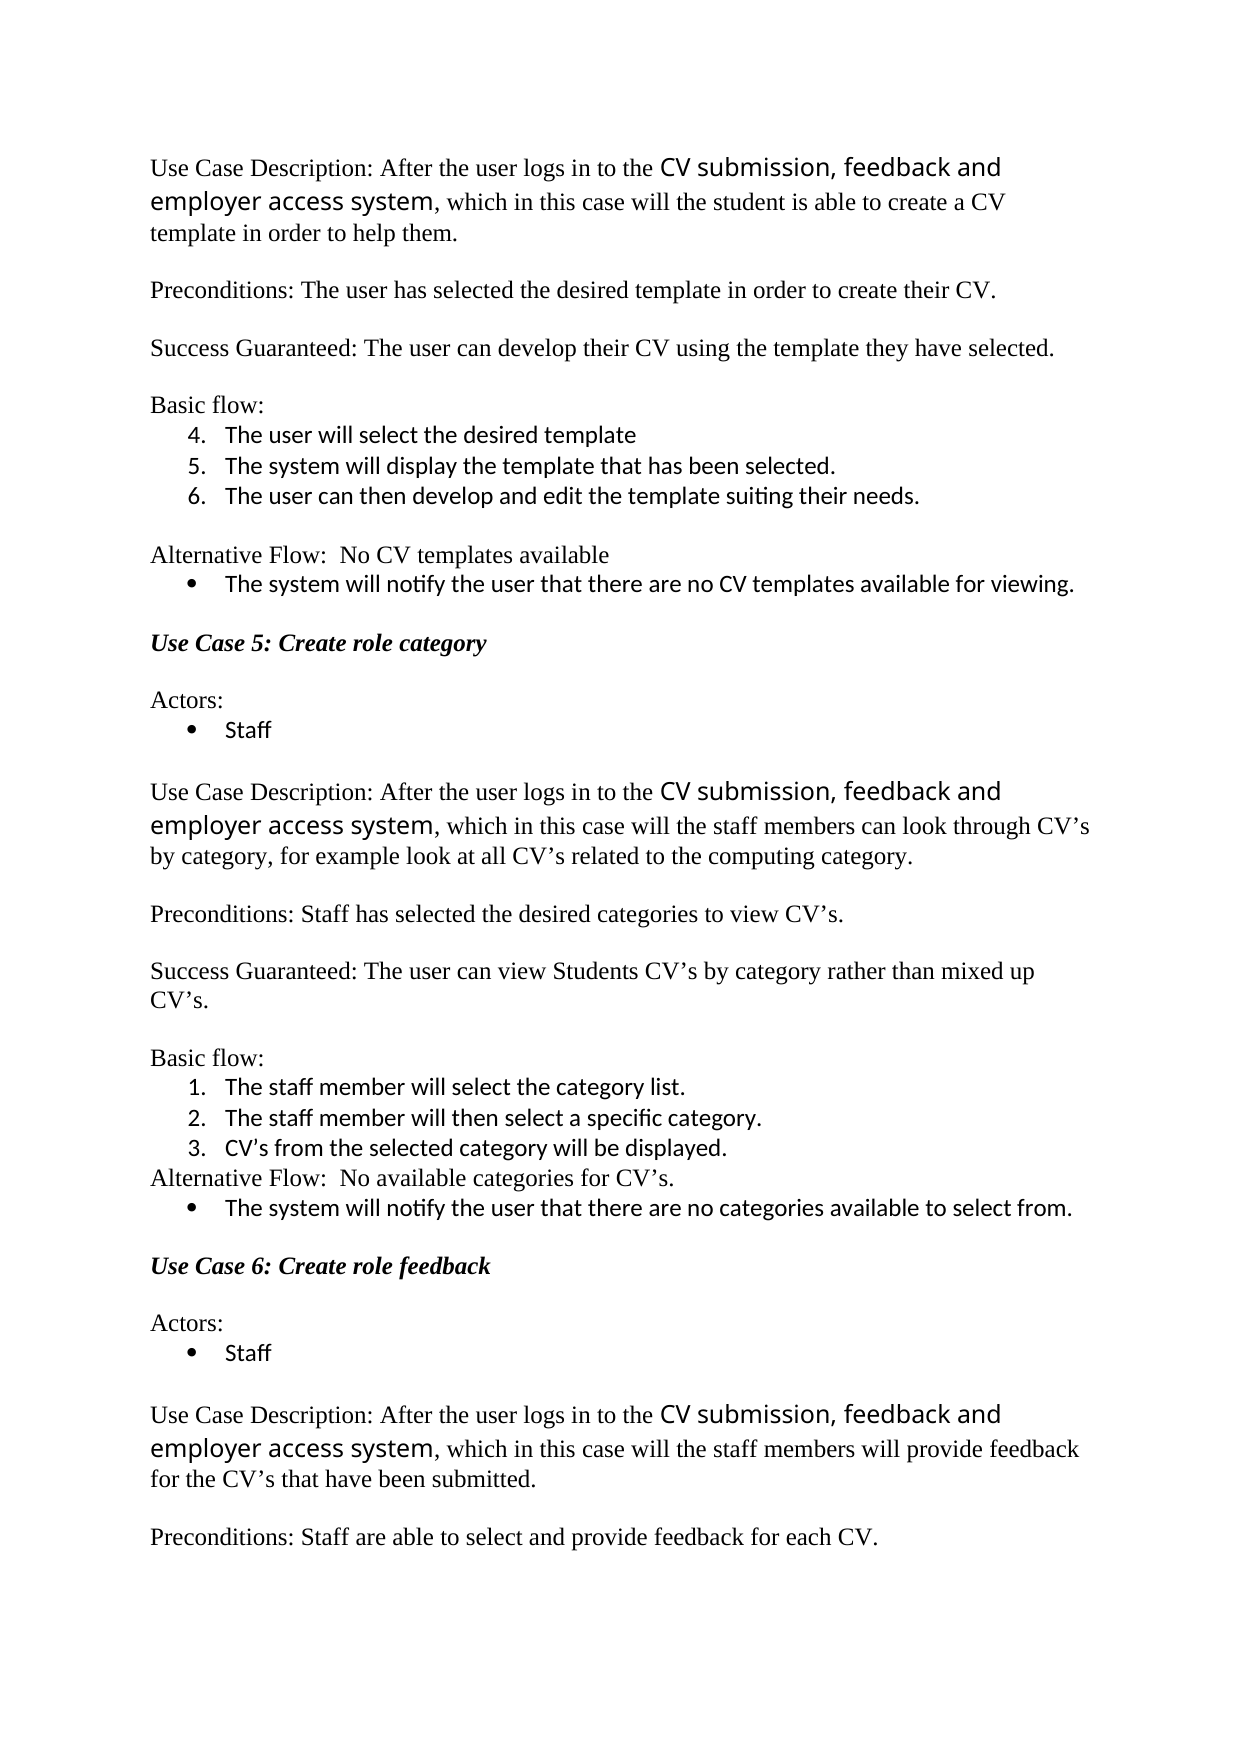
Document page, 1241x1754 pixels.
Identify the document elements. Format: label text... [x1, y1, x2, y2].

list The system will notify the user that there are no CV templates available for viewing. [187, 568, 1090, 599]
text Use Case Description: After the user logs in to the CV submission, feedback and employer access system, which in this case will the student is able to create a CV template in order to help them. [150, 150, 1090, 247]
list The staff member will select the category list. [187, 1071, 1090, 1102]
list The staff member will then select a specific category. [187, 1102, 1090, 1132]
list The system will notify the user that there are no categories available to select from. [187, 1192, 1090, 1222]
text Alternative Flow: No CV templates available [150, 540, 1090, 568]
text Alternative Flow: No available categories for CV’s. [150, 1163, 1090, 1192]
text Use Case Description: After the user logs in to the CV submission, feedback and employer access system, which in this case will the staff members can look through CV’s by category, for example look at all CV’s related to the computing category. [150, 773, 1090, 870]
text Basic flow: [150, 1043, 1090, 1071]
text Actors: [150, 685, 1090, 714]
text Success Guaranteed: The user can view Students CV’s by category rather than mixed up CV’s. [150, 956, 1090, 1014]
text Success Guaranteed: The user can develop their CV using the template they have selected. [150, 333, 1090, 362]
list Staff [187, 714, 1090, 744]
list The user can then develop and edit the template suiting their needs. [187, 480, 1090, 511]
text Actors: [150, 1308, 1090, 1337]
text Preconditions: Staff has selected the desired categories to view CV’s. [150, 899, 1090, 928]
list CV’s from the selected category will be displayed. [187, 1132, 1090, 1163]
list Staff [187, 1337, 1090, 1368]
list The system will display the template that has been selected. [187, 450, 1090, 480]
text Basic flow: [150, 391, 1090, 419]
text Preconditions: The user has selected the desired template in order to create their CV. [150, 276, 1090, 304]
text Preconditions: Staff are able to select and provide feedback for each CV. [150, 1522, 1090, 1551]
list The user will select the desired template [187, 419, 1090, 450]
text Use Case 6: Create role feedback [150, 1251, 1090, 1280]
text Use Case Description: After the user logs in to the CV submission, feedback and employer access system, which in this case will the staff members will provide feedback for the CV’s that have been submitted. [150, 1396, 1090, 1493]
text Use Case 5: Create role category [150, 628, 1090, 656]
